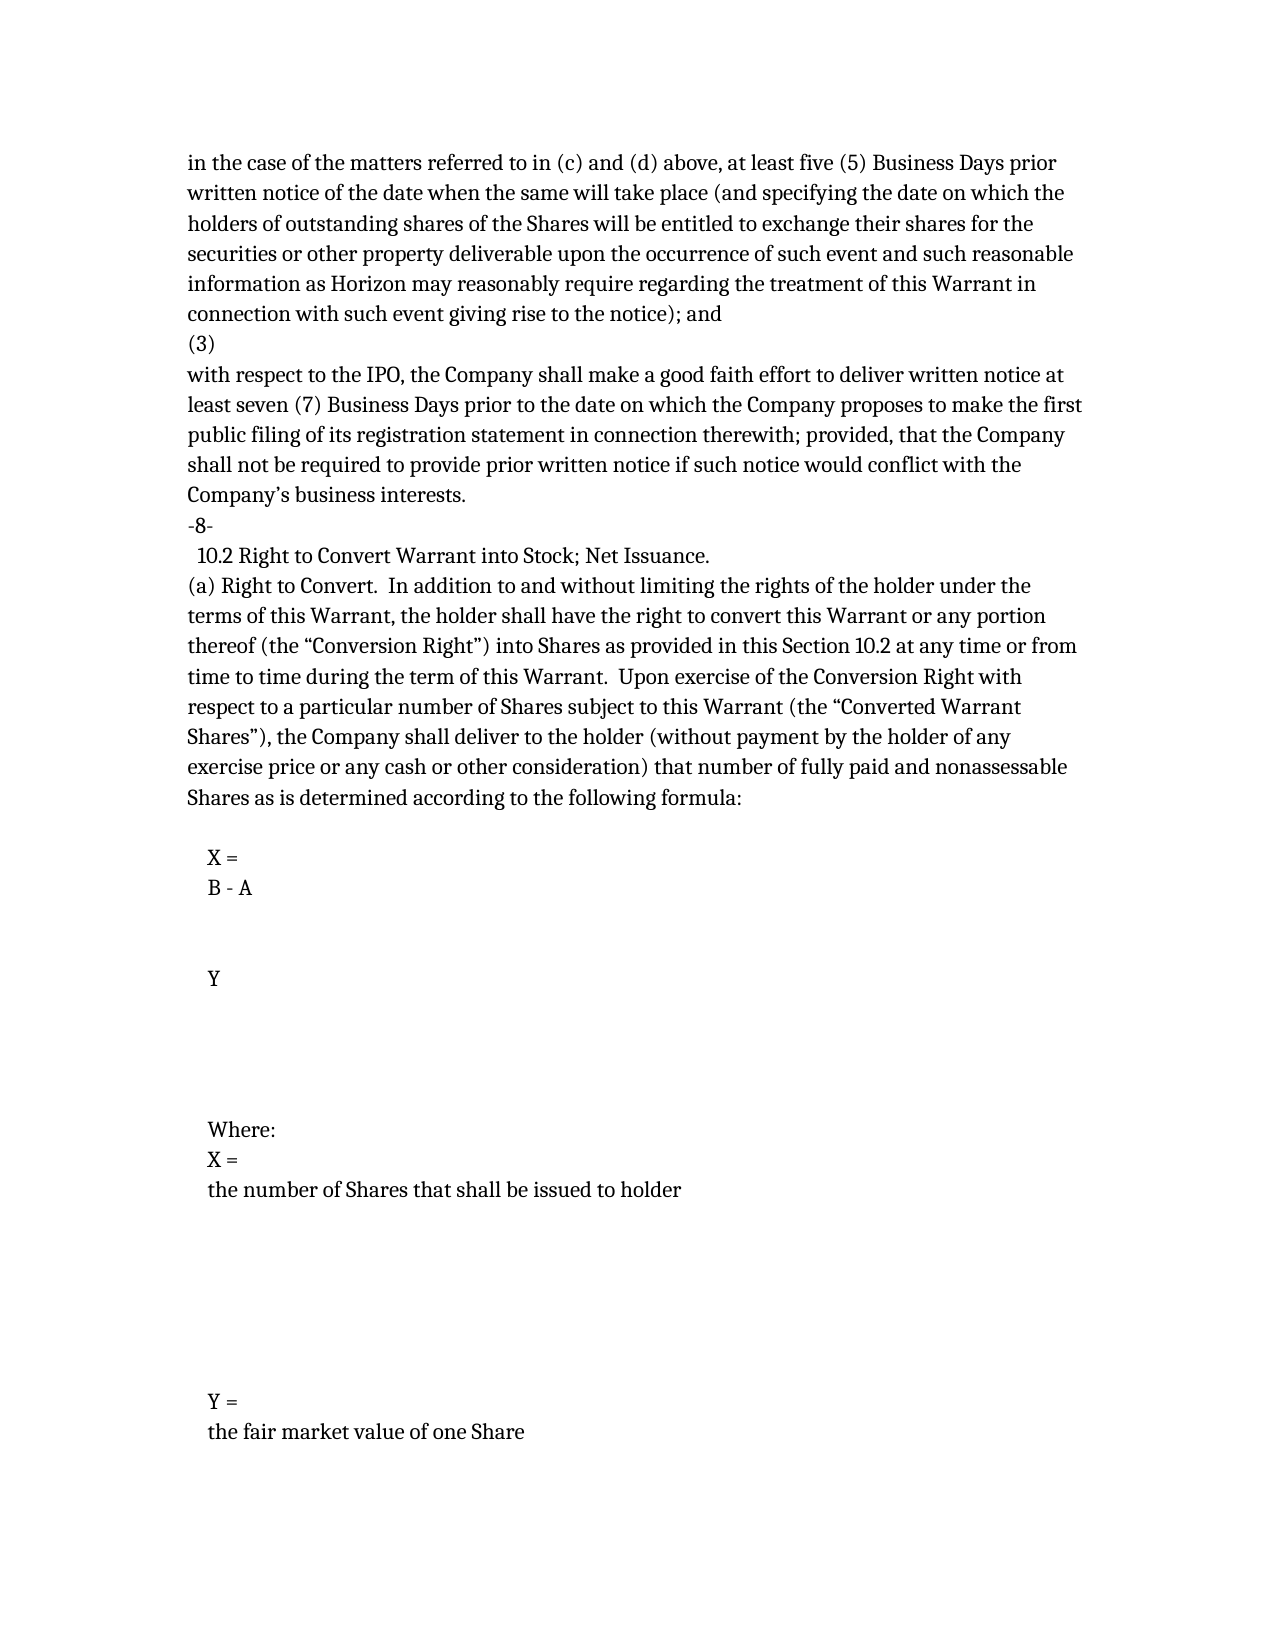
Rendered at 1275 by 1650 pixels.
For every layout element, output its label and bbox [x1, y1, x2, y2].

text [187, 150, 1087, 1475]
